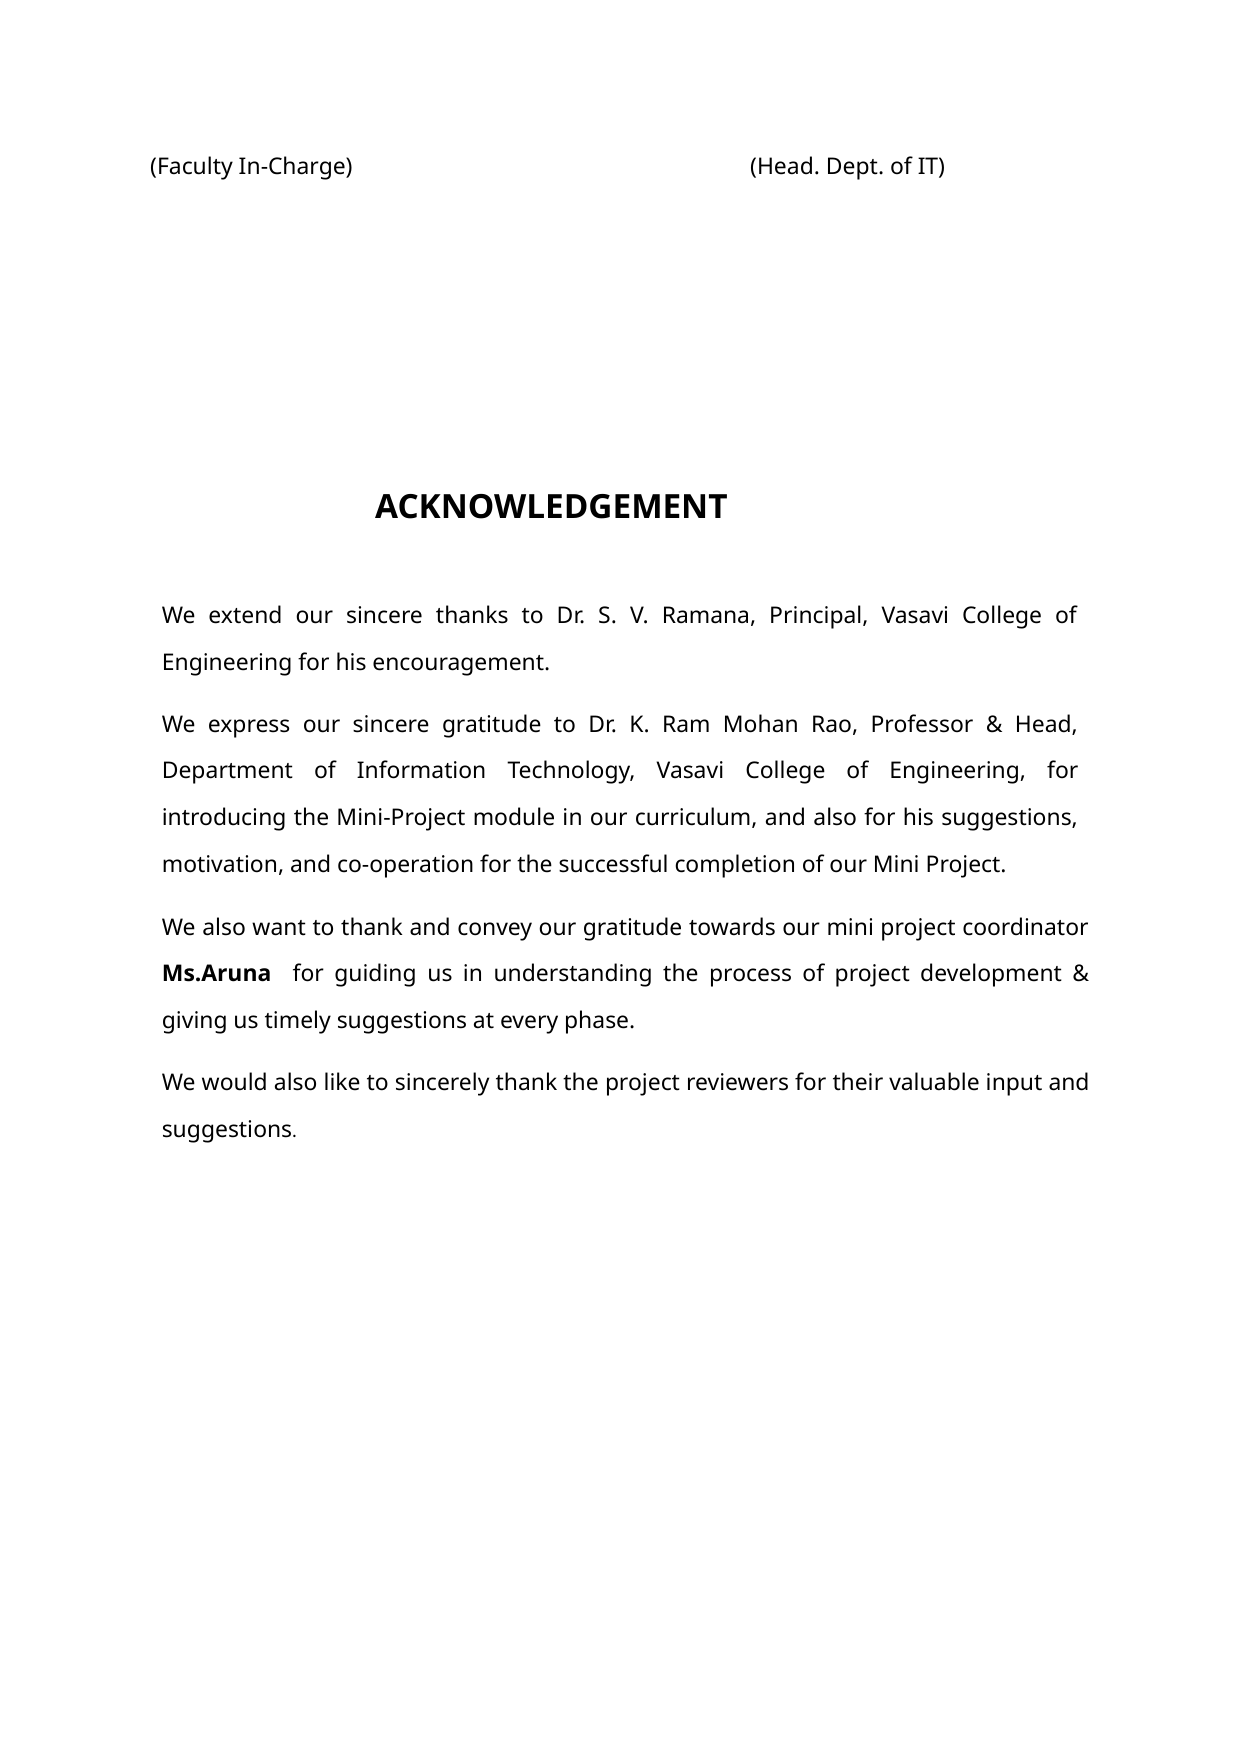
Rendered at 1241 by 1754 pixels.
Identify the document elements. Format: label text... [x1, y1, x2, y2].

text We extend our sincere thanks to Dr. S. V. Ramana, Principal, Vasavi College of Engineering for his encouragement. [162, 599, 1079, 677]
text We would also like to sincerely thank the project reviewers for their valuable input and suggestions. [162, 1066, 1090, 1144]
text (Faculty In-Charge) (Head. Dept. of IT) [150, 150, 1090, 181]
text ACKNOWLEDGEMENT [300, 483, 1090, 528]
text We express our sincere gratitude to Dr. K. Ram Mohan Rao, Professor & Head, Department of Information Technology, Vasavi College of Engineering, for introducing the Mini-Project module in our curriculum, and also for his suggestions, motivation, and co-operation for the successful completion of our Mini Project. [162, 707, 1079, 879]
text We also want to thank and convey our gratitude towards our mini project coordinator Ms.Aruna for guiding us in understanding the process of project development & giving us timely suggestions at every phase. [162, 910, 1090, 1035]
